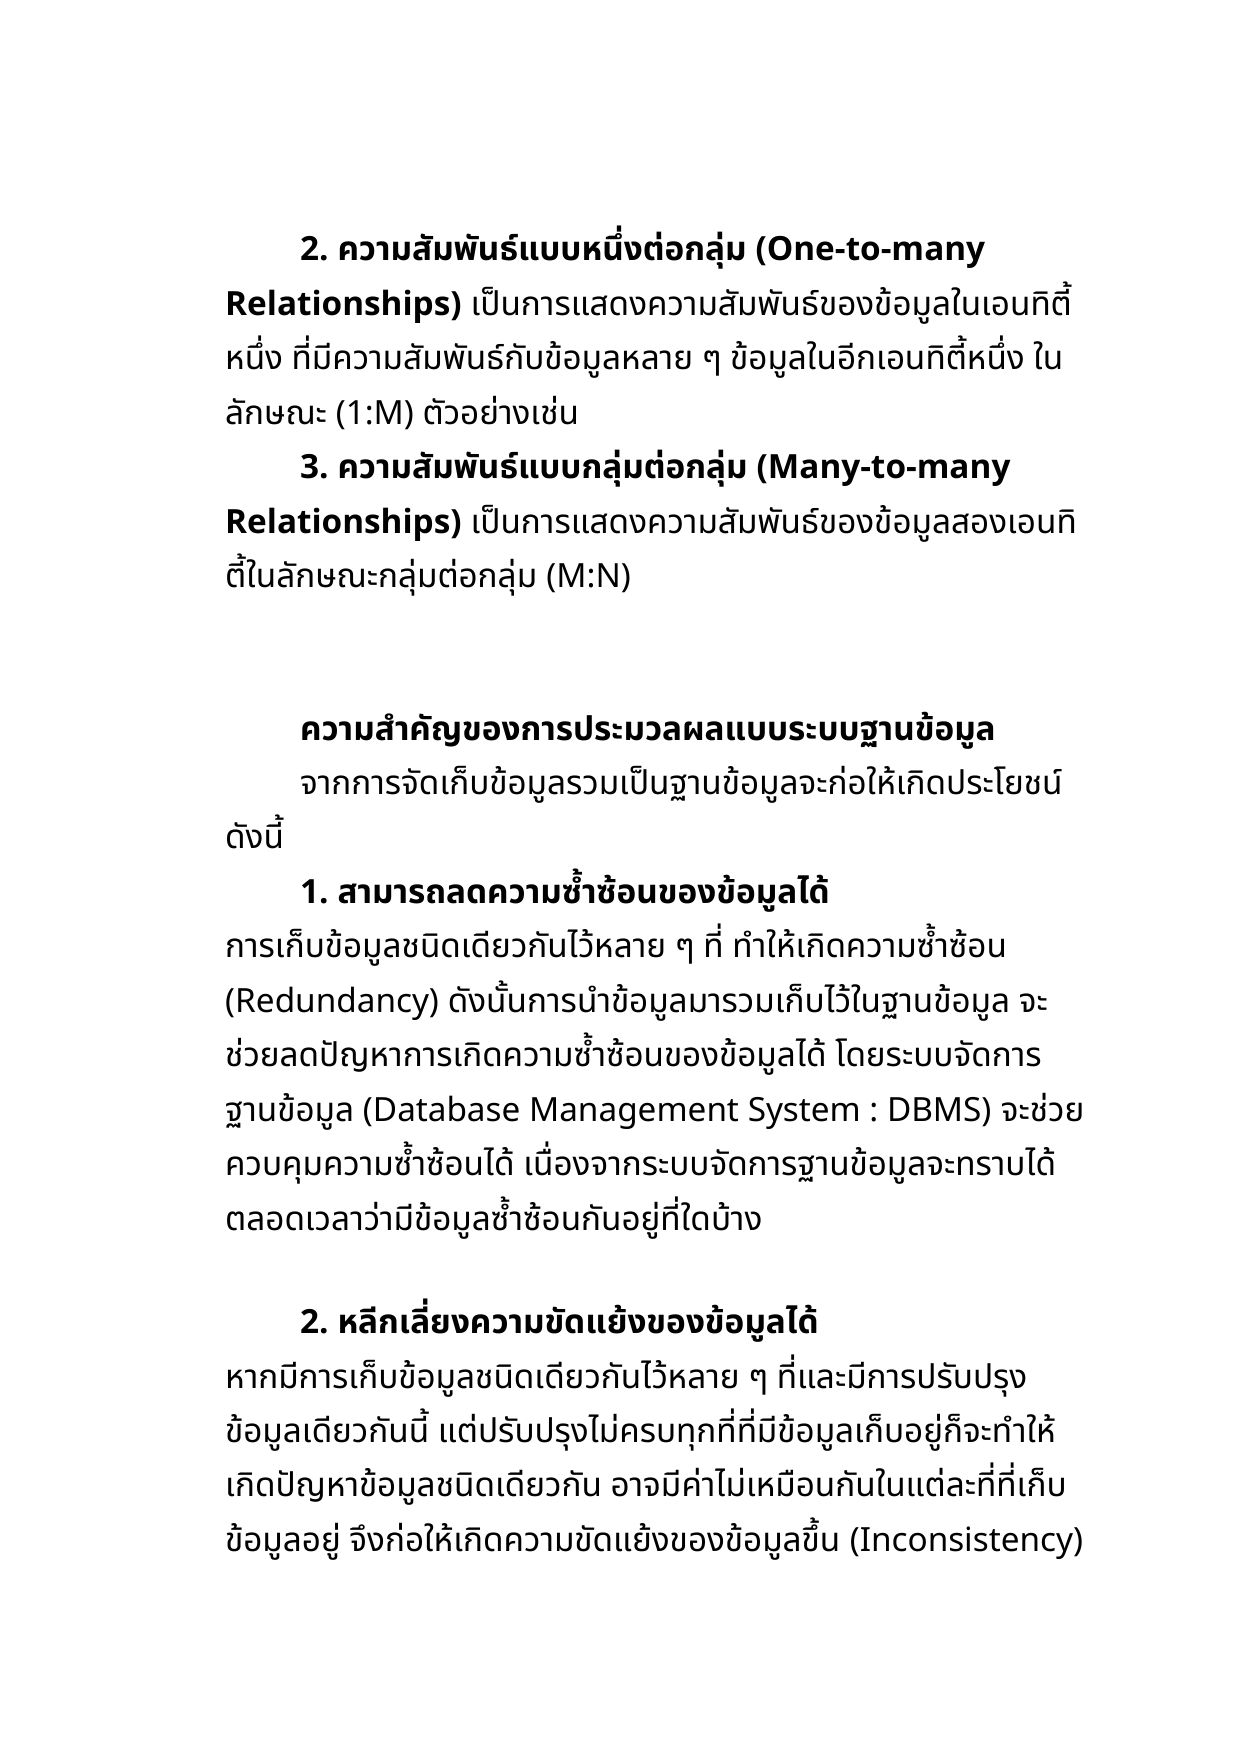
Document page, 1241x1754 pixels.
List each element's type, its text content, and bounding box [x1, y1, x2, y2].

text 2. ความสัมพันธ์แบบหนึ่งต่อกลุ่ม (One-to-many Relationships) เป็นการแสดงความสัมพันธ์ของข้อมูลในเอนทิตี้หนึ่ง ที่มีความสัมพันธ์กับข้อมูลหลาย ๆ ข้อมูลในอีกเอนทิตี้หนึ่ง ในลักษณะ (1:M) ตัวอย่างเช่น [225, 225, 1090, 439]
text จากการจัดเก็บข้อมูลรวมเป็นฐานข้อมูลจะก่อให้เกิดประโยชน์ดังนี้ [225, 759, 1090, 864]
text 3. ความสัมพันธ์แบบกลุ่มต่อกลุ่ม (Many-to-many Relationships) เป็นการแสดงความสัมพันธ์ของข้อมูลสองเอนทิตี้ในลักษณะกลุ่มต่อกลุ่ม (M:N) [225, 443, 1090, 603]
text การเก็บข้อมูลชนิดเดียวกันไว้หลาย ๆ ที่ ทำให้เกิดความซ้ำซ้อน (Redundancy) ดังนั้นการนำข้อมูลมารวมเก็บไว้ในฐานข้อมูล จะช่วยลดปัญหาการเกิดความซ้ำซ้อนของข้อมูลได้ โดยระบบจัดการฐานข้อมูล (Database Management System : DBMS) จะช่วยควบคุมความซ้ำซ้อนได้ เนื่องจากระบบจัดการฐานข้อมูลจะทราบได้ตลอดเวลาว่ามีข้อมูลซ้ำซ้อนกันอยู่ที่ใดบ้าง [225, 922, 1090, 1245]
text 1. สามารถลดความซ้ำซ้อนของข้อมูลได้ [225, 868, 1090, 918]
text ความสำคัญของการประมวลผลแบบระบบฐานข้อมูล [225, 705, 1090, 755]
text 2. หลีกเลี่ยงความขัดแย้งของข้อมูลได้ [225, 1298, 1090, 1349]
text หากมีการเก็บข้อมูลชนิดเดียวกันไว้หลาย ๆ ที่และมีการปรับปรุงข้อมูลเดียวกันนี้ แต่ปรับปรุงไม่ครบทุกที่ที่มีข้อมูลเก็บอยู่ก็จะทำให้เกิดปัญหาข้อมูลชนิดเดียวกัน อาจมีค่าไม่เหมือนกันในแต่ละที่ที่เก็บข้อมูลอยู่ จึงก่อให้เกิดความขัดแย้งของข้อมูลขึ้น (Inconsistency) [225, 1353, 1090, 1566]
